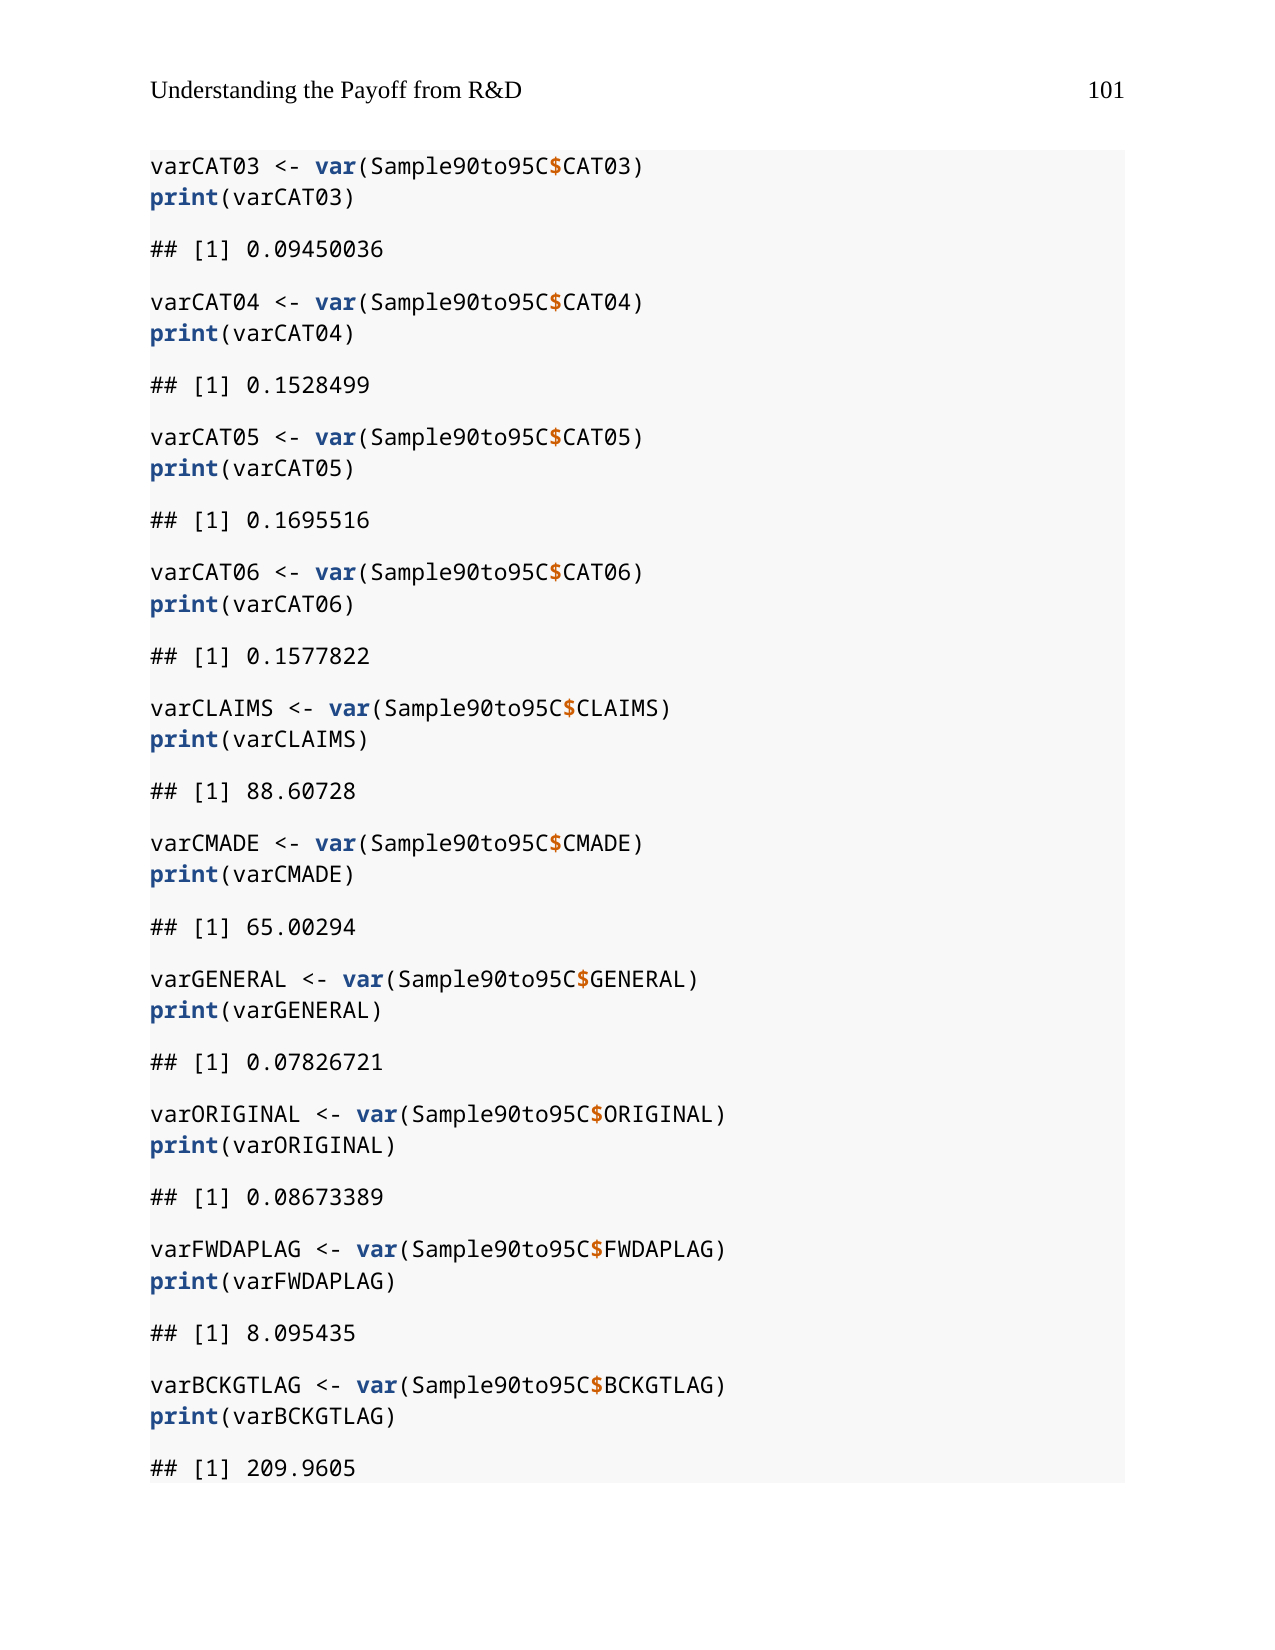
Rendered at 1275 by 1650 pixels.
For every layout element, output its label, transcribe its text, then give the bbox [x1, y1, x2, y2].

text ## [1] 88.60728 [150, 775, 1125, 806]
text varBCKGTLAG <- var(Sample90to95C$BCKGTLAG) print(varBCKGTLAG) [397, 1369, 1125, 1431]
text ## [1] 0.08673389 [150, 1181, 1125, 1212]
text ## [1] 0.1695516 [150, 504, 1125, 535]
text varGENERAL <- var(Sample90to95C$GENERAL) print(varGENERAL) [150, 962, 1125, 1025]
text ## [1] 0.07826721 [150, 1046, 1125, 1077]
text varCAT03 <- var(Sample90to95C$CAT03) print(varCAT03) [356, 150, 1125, 212]
text varCLAIMS <- var(Sample90to95C$CLAIMS) print(varCLAIMS) [370, 692, 1125, 754]
text varCAT04 <- var(Sample90to95C$CAT04) print(varCAT04) [356, 285, 1125, 348]
text ## [1] 0.09450036 [150, 233, 1125, 264]
text varCMADE <- var(Sample90to95C$CMADE) print(varCMADE) [356, 827, 1125, 889]
text varORIGINAL <- var(Sample90to95C$ORIGINAL) print(varORIGINAL) [397, 1098, 1125, 1160]
text ## [1] 0.1528499 [150, 369, 1125, 400]
text varFWDAPLAG <- var(Sample90to95C$FWDAPLAG) print(varFWDAPLAG) [150, 1233, 1125, 1296]
text varCAT06 <- var(Sample90to95C$CAT06) print(varCAT06) [150, 556, 1125, 619]
text ## [1] 209.9605 [150, 1452, 1125, 1483]
text ## [1] 0.1577822 [150, 639, 1125, 671]
text varCAT05 <- var(Sample90to95C$CAT05) print(varCAT05) [356, 421, 1125, 483]
text ## [1] 8.095435 [150, 1317, 1125, 1348]
text ## [1] 65.00294 [150, 910, 1125, 942]
